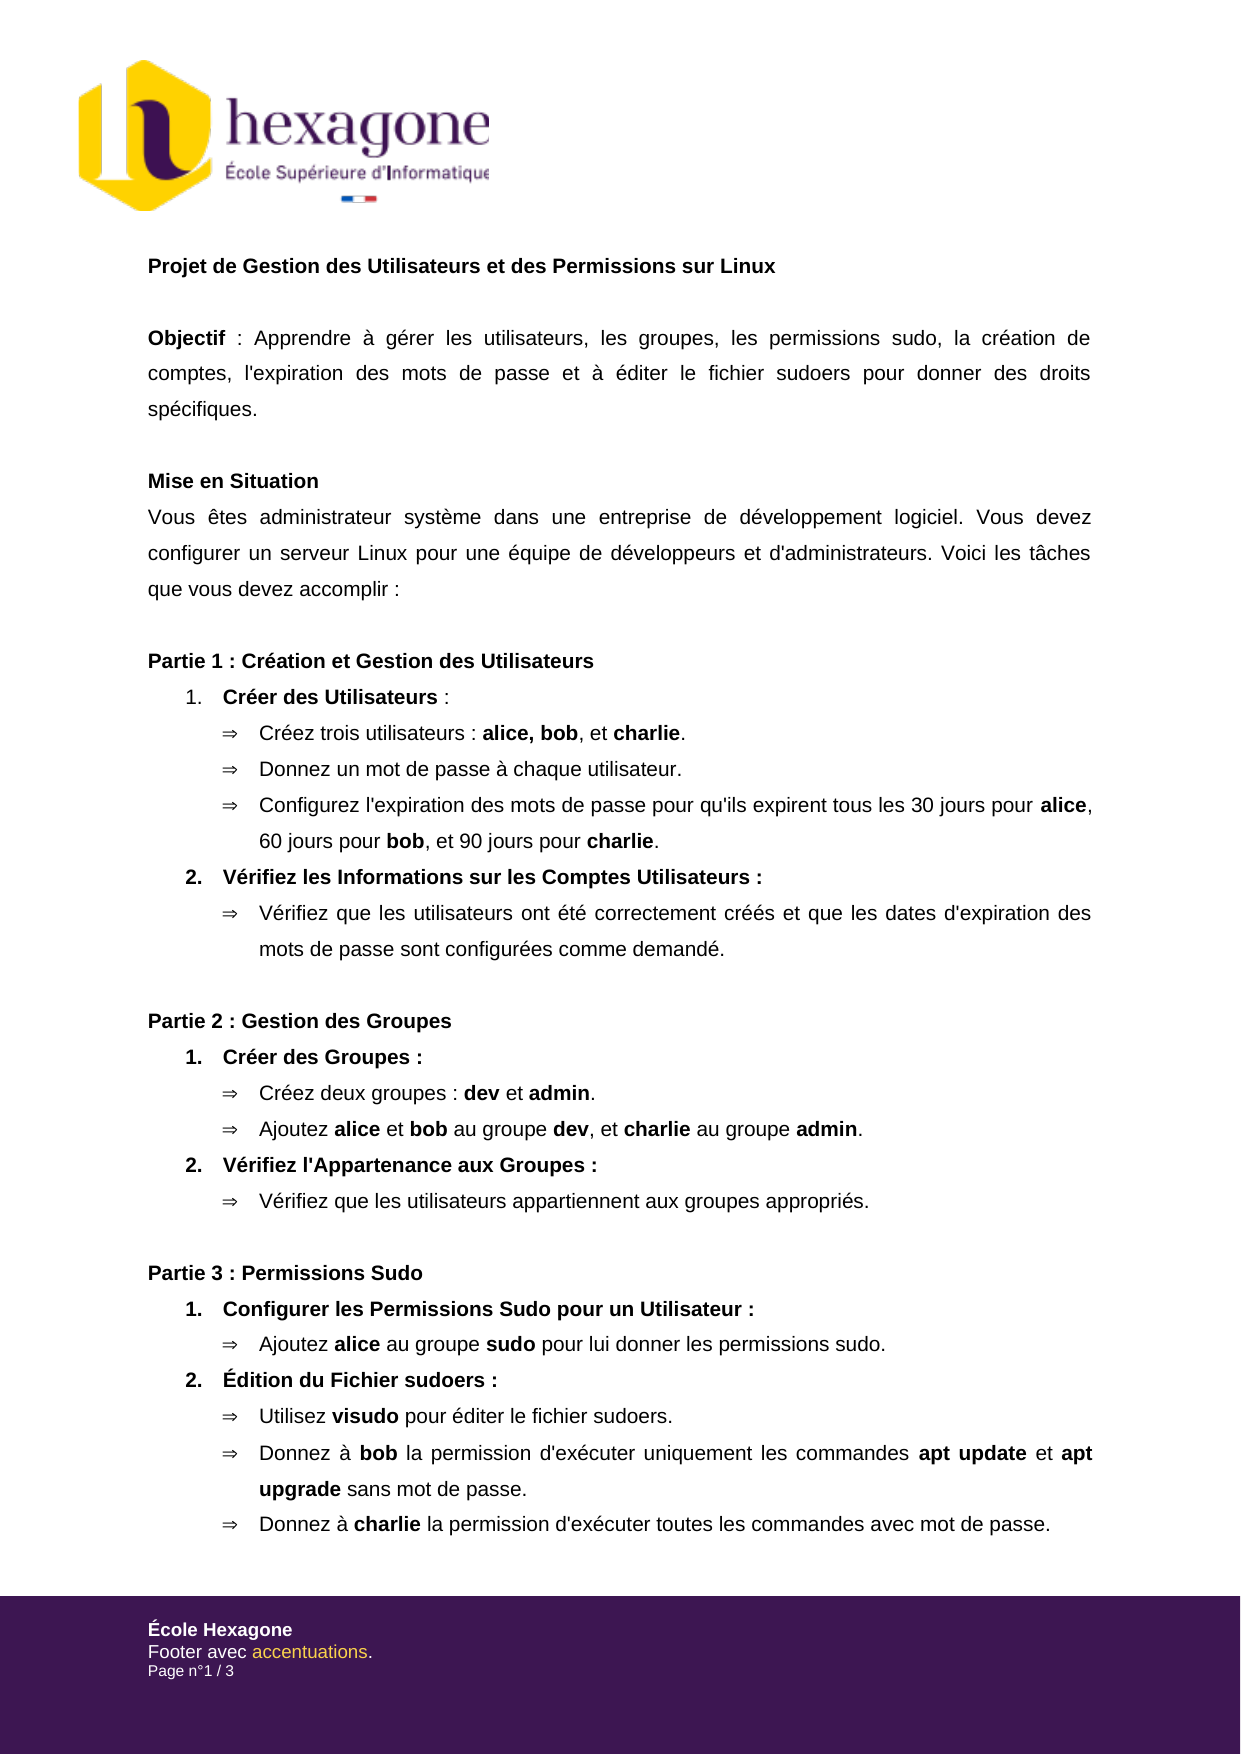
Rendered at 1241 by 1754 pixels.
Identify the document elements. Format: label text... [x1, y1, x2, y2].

text Vous êtes administrateur système dans une entreprise de développement logiciel. Vous devez configurer un serveur Linux pour une équipe de développeurs et d'administrateurs. Voici les tâches que vous devez accomplir : [148, 505, 1093, 601]
list Vérifiez l'Appartenance aux Groupes : [185, 1152, 1093, 1176]
list Vérifiez que les utilisateurs appartiennent aux groupes appropriés. [221, 1188, 1093, 1212]
list Créer des Utilisateurs : [185, 685, 1093, 709]
list Donnez à bob la permission d'exécuter uniquement les commandes apt update et apt upgrade sans mot de passe. [221, 1440, 1093, 1500]
list Configurez l'expiration des mots de passe pour qu'ils expirent tous les 30 jours pour alice, 60 jours pour bob, et 90 jours pour charlie. [221, 793, 1093, 853]
list Vérifiez les Informations sur les Comptes Utilisateurs : [185, 865, 1093, 889]
text Partie 1 : Création et Gestion des Utilisateurs [148, 649, 1093, 673]
list Ajoutez alice au groupe sudo pour lui donner les permissions sudo. [221, 1332, 1093, 1356]
list Créer des Groupes : [185, 1044, 1093, 1068]
list Vérifiez que les utilisateurs ont été correctement créés et que les dates d'expiration des mots de passe sont configurées comme demandé. [221, 901, 1093, 961]
list Ajoutez alice et bob au groupe dev, et charlie au groupe admin. [221, 1116, 1093, 1141]
text Partie 2 : Gestion des Groupes [148, 1008, 1093, 1032]
list Donnez à charlie la permission d'exécuter toutes les commandes avec mot de passe. [221, 1512, 1093, 1536]
list Créez trois utilisateurs : alice, bob, et charlie. [221, 721, 1093, 745]
text Objectif : Apprendre à gérer les utilisateurs, les groupes, les permissions sudo, la création de comptes, l'expiration des mots de passe et à éditer le fichier sudoers pour donner des droits spécifiques. [148, 325, 1093, 421]
list Utilisez visudo pour éditer le fichier sudoers. [221, 1404, 1093, 1428]
list Configurer les Permissions Sudo pour un Utilisateur : [185, 1296, 1093, 1320]
text Projet de Gestion des Utilisateurs et des Permissions sur Linux [148, 253, 1093, 277]
list Édition du Fichier sudoers : [185, 1368, 1093, 1392]
list Créez deux groupes : dev et admin. [221, 1080, 1093, 1104]
list Donnez un mot de passe à chaque utilisateur. [221, 757, 1093, 781]
text Mise en Situation [148, 469, 1093, 493]
text Partie 3 : Permissions Sudo [148, 1260, 1093, 1284]
